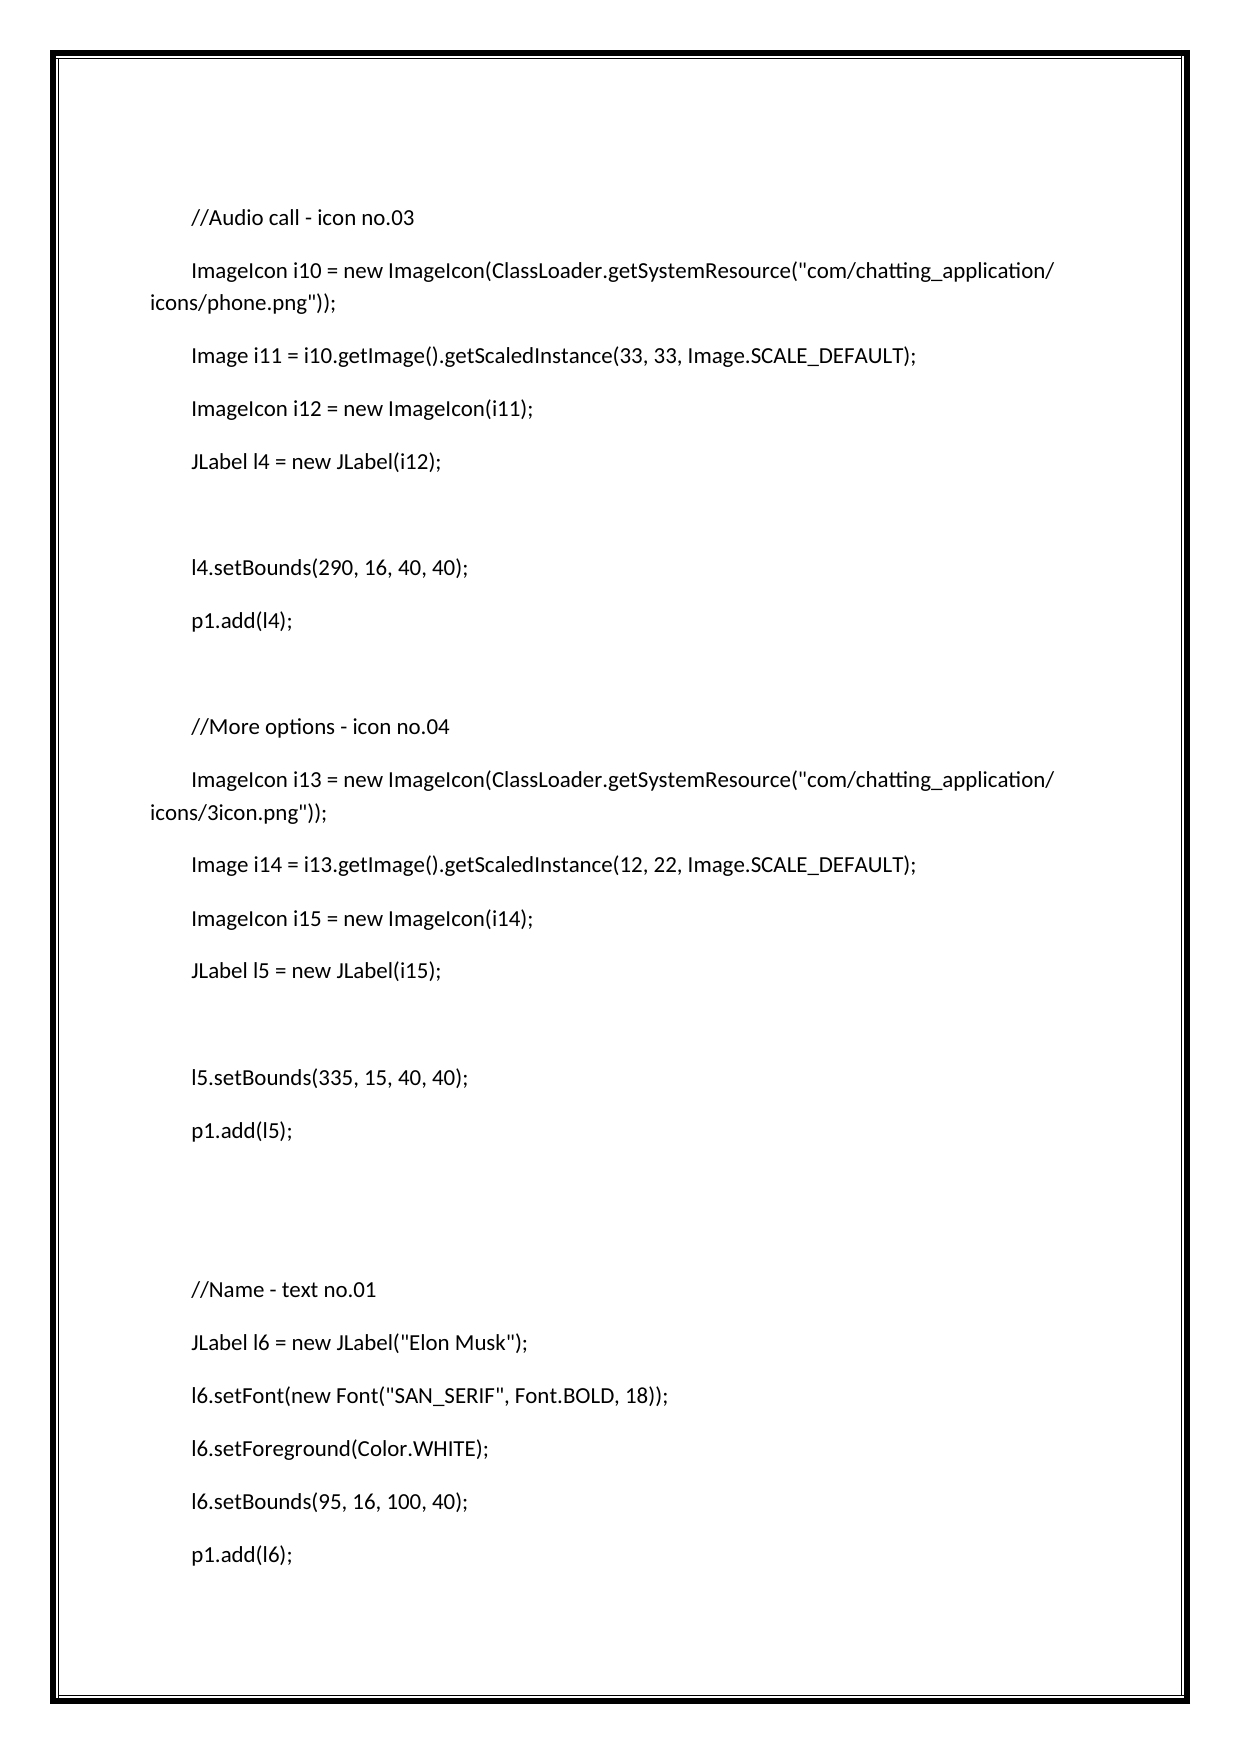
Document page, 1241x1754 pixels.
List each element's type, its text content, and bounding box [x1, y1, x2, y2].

text Image i11 = i10.getImage().getScaledInstance(33, 33, Image.SCALE_DEFAULT); [150, 341, 1090, 369]
text l5.setBounds(335, 15, 40, 40); [150, 1063, 1090, 1091]
text l4.setBounds(290, 16, 40, 40); [150, 553, 1090, 581]
text //Name - text no.01 [150, 1275, 1090, 1303]
text ImageIcon i12 = new ImageIcon(i11); [150, 394, 1090, 422]
text ImageIcon i10 = new ImageIcon(ClassLoader.getSystemResource("com/chatting_application/icons/phone.png")); [150, 256, 1090, 316]
text ImageIcon i15 = new ImageIcon(i14); [150, 904, 1090, 932]
text l6.setBounds(95, 16, 100, 40); [150, 1487, 1090, 1515]
text JLabel l4 = new JLabel(i12); [150, 447, 1090, 475]
text JLabel l5 = new JLabel(i15); [150, 957, 1090, 985]
text p1.add(l5); [150, 1116, 1090, 1144]
text JLabel l6 = new JLabel("Elon Musk"); [150, 1328, 1090, 1356]
text l6.setForeground(Color.WHITE); [150, 1434, 1090, 1462]
text l6.setFont(new Font("SAN_SERIF", Font.BOLD, 18)); [150, 1381, 1090, 1409]
text //More options - icon no.04 [150, 712, 1090, 740]
text Image i14 = i13.getImage().getScaledInstance(12, 22, Image.SCALE_DEFAULT); [150, 851, 1090, 879]
text p1.add(l4); [150, 606, 1090, 634]
text p1.add(l6); [150, 1540, 1090, 1568]
text ImageIcon i13 = new ImageIcon(ClassLoader.getSystemResource("com/chatting_application/icons/3icon.png")); [150, 765, 1090, 826]
text //Audio call - icon no.03 [150, 203, 1090, 231]
